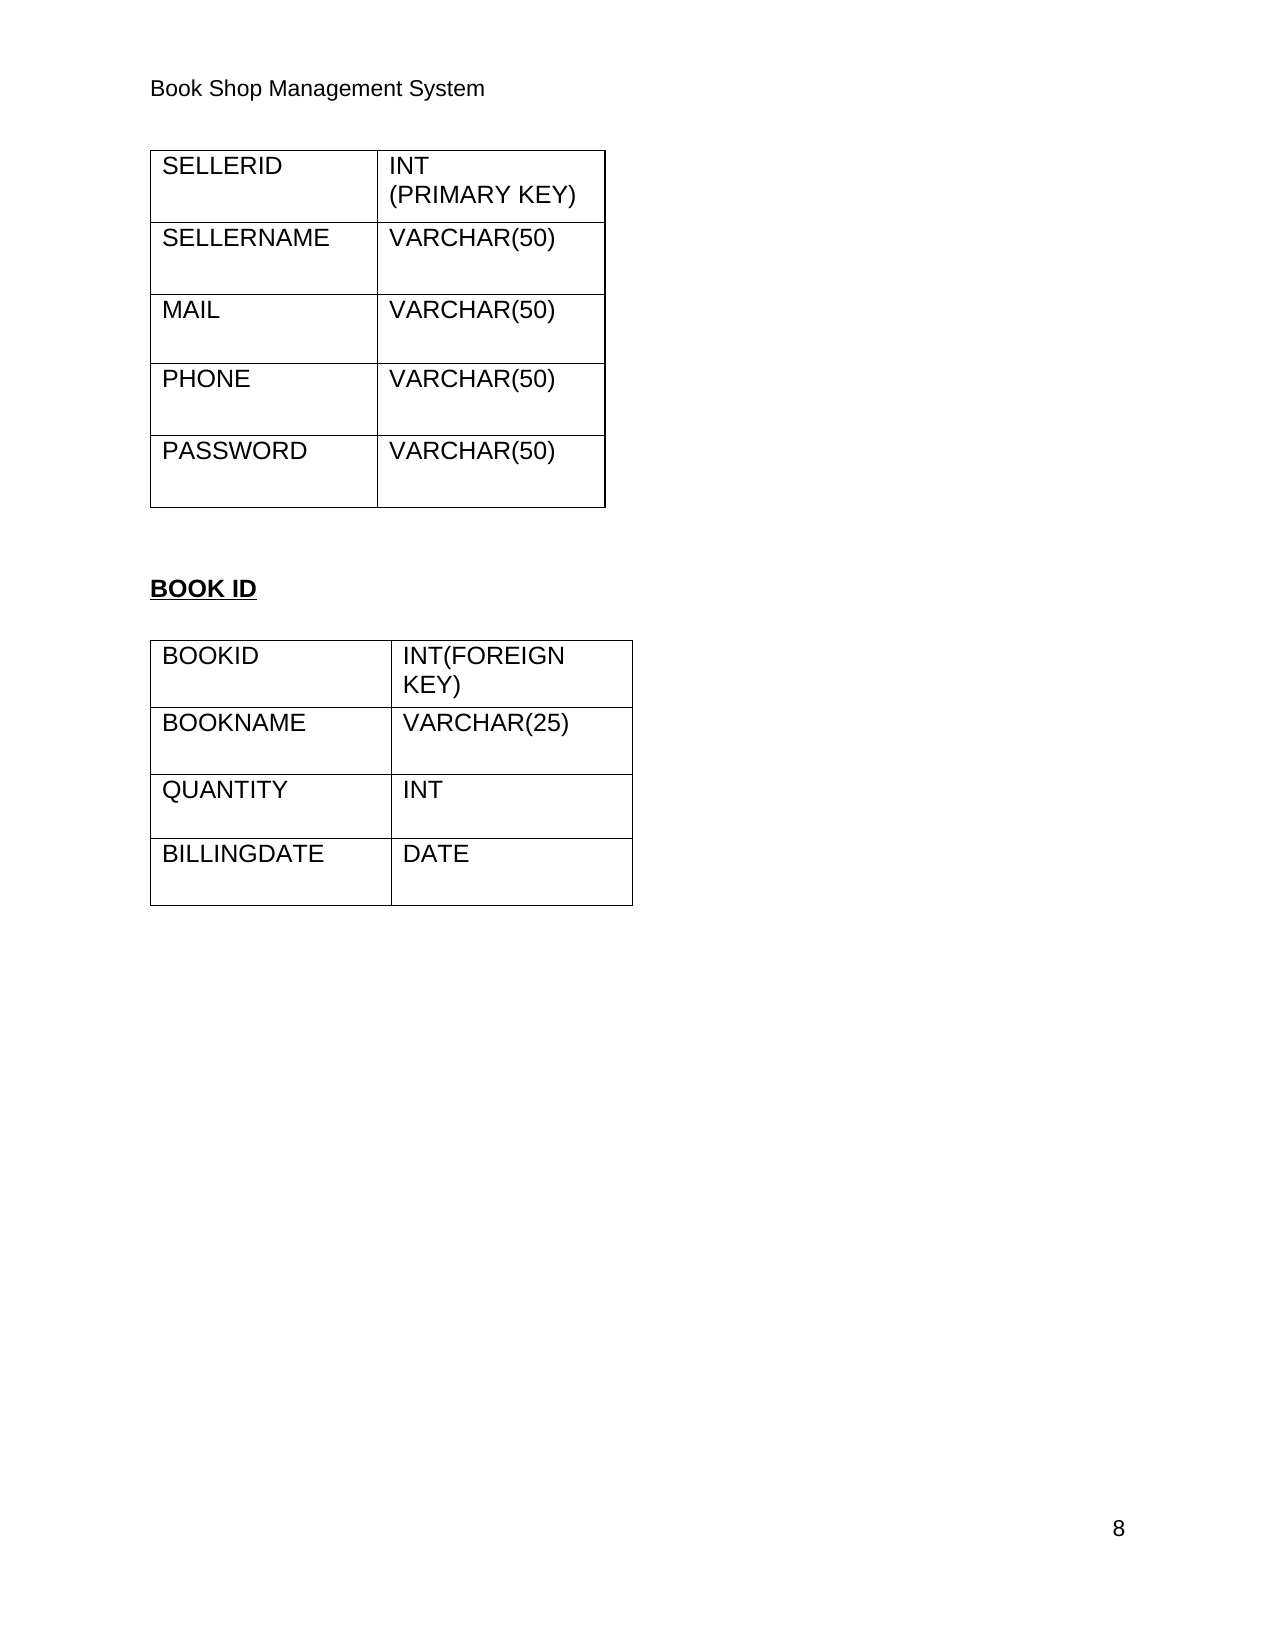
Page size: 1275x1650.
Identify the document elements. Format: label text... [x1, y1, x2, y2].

table_header BOOKID [151, 641, 391, 707]
table_cell MAIL [151, 295, 377, 363]
table_header SELLERID [151, 151, 377, 222]
table_header INT(FOREIGN KEY) [392, 641, 632, 707]
table_cell SELLERNAME [151, 223, 377, 294]
table_cell BILLINGDATE [151, 839, 391, 905]
table_cell VARCHAR(25) [392, 708, 632, 774]
table_cell VARCHAR(50) [378, 223, 604, 294]
table_cell VARCHAR(50) [378, 364, 604, 435]
table_cell QUANTITY [151, 775, 391, 838]
table_cell BOOKNAME [151, 708, 391, 774]
table_cell VARCHAR(50) [378, 436, 604, 507]
text BOOK ID [150, 574, 1125, 603]
table_cell PHONE [151, 364, 377, 435]
table_cell INT [392, 775, 632, 838]
table_cell VARCHAR(50) [378, 295, 604, 363]
table_cell PASSWORD [151, 436, 377, 507]
table_header INT (PRIMARY KEY) [378, 151, 604, 222]
table_cell DATE [392, 839, 632, 905]
